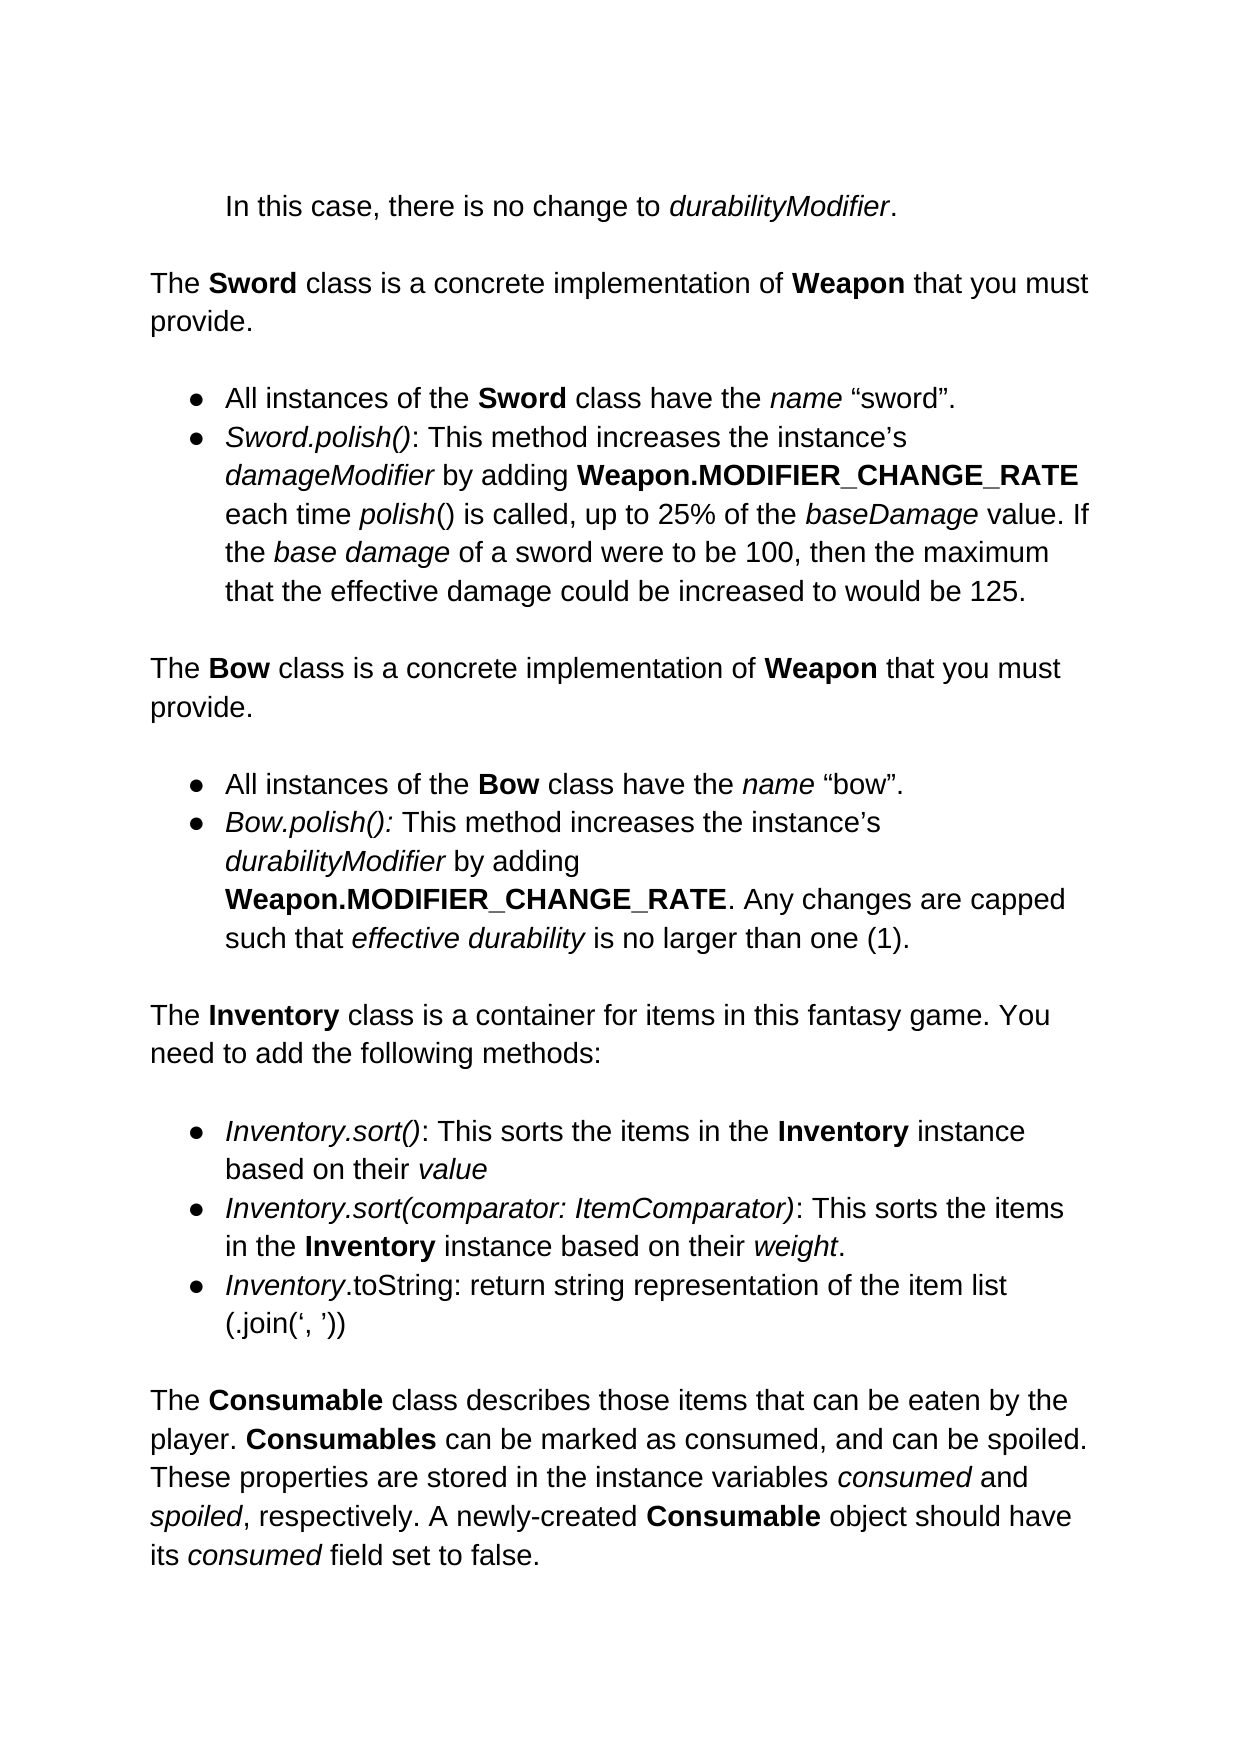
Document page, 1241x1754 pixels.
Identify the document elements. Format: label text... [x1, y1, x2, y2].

text In this case, there is no change to durabilityModifier. [225, 188, 1090, 222]
text The Sword class is a concrete implementation of Weapon that you must provide. [150, 266, 1090, 338]
list Inventory.sort(comparator: ItemComparator): This sorts the items in the Inventory instance based on their weight. [187, 1191, 1090, 1263]
list Bow.polish(): This method increases the instance’s durabilityModifier by adding Weapon.MODIFIER_CHANGE_RATE. Any changes are capped such that effective durability is no larger than one (1). [187, 805, 1090, 954]
list All instances of the Bow class have the name “bow”. [187, 767, 1090, 800]
text The Inventory class is a container for items in this fantasy game. You need to add the following methods: [150, 998, 1090, 1070]
text The Bow class is a concrete implementation of Weapon that you must provide. [150, 651, 1090, 723]
list Inventory.toString: return string representation of the item list (.join(‘, ’)) [187, 1268, 1090, 1340]
list Sword.polish(): This method increases the instance’s damageModifier by adding Weapon.MODIFIER_CHANGE_RATE each time polish() is called, up to 25% of the baseDamage value. If the base damage of a sword were to be 100, then the maximum that the effective damage could be increased to would be 125. [187, 420, 1090, 607]
list Inventory.sort(): This sorts the items in the Inventory instance based on their value [187, 1113, 1090, 1186]
list All instances of the Sword class have the name “sword”. [187, 381, 1090, 415]
text The Consumable class describes those items that can be eaten by the player. Consumables can be marked as consumed, and can be spoiled. These properties are stored in the instance variables consumed and spoiled, respectively. A newly-created Consumable object should have its consumed field set to false. [150, 1383, 1090, 1571]
